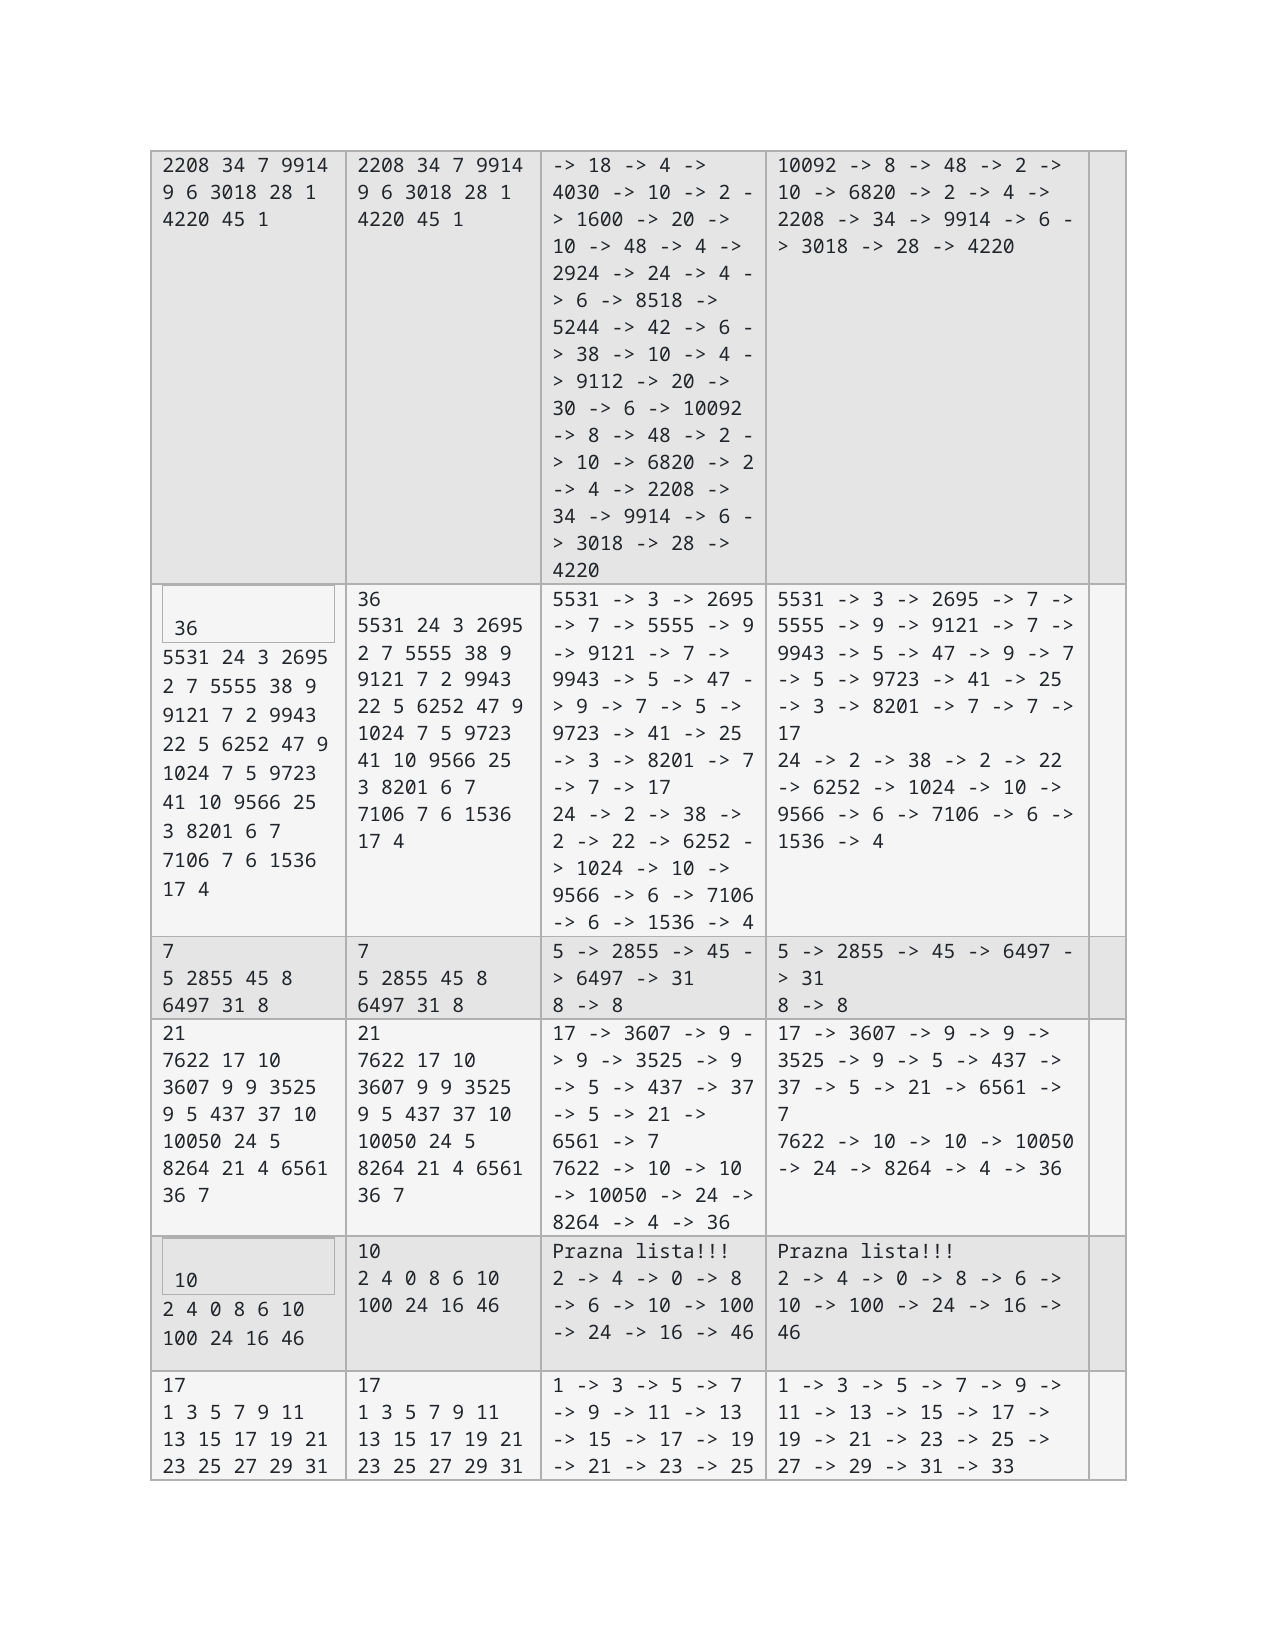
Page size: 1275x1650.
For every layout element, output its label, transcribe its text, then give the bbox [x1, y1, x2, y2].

table_cell [1090, 585, 1125, 936]
table_cell 7 5 2855 45 8 6497 31 8 [152, 937, 345, 1018]
table_cell 5 -> 2855 -> 45 -> 6497 -> 31 8 -> 8 [767, 937, 1088, 1018]
table_cell 21 7622 17 10 3607 9 9 3525 9 5 437 37 10 10050 24 5 8264 21 4 6561 36 7 [152, 1020, 345, 1235]
table_cell 7 5 2855 45 8 6497 31 8 [347, 937, 540, 1018]
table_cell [152, 1372, 345, 1479]
table_cell 21 7622 17 10 3607 9 9 3525 9 5 437 37 10 10050 24 5 8264 21 4 6561 36 7 [347, 1020, 540, 1235]
table_cell [1090, 152, 1125, 583]
table_cell [1090, 1020, 1125, 1235]
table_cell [542, 152, 765, 583]
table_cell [347, 152, 540, 583]
table_cell 10 2 4 0 8 6 10 100 24 16 46 [347, 1237, 540, 1370]
table_cell Prazna lista!!! 2 -> 4 -> 0 -> 8 -> 6 -> 10 -> 100 -> 24 -> 16 -> 46 [542, 1237, 765, 1370]
table_cell 5531 24 3 2695 2 7 5555 38 9 9121 7 2 9943 22 5 6252 47 9 1024 7 5 9723 41 10 9566 25 3 8201 6 7 7106 7 6 1536 17 4 [152, 585, 345, 936]
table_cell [767, 1372, 1088, 1479]
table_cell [347, 1372, 540, 1479]
table_cell Prazna lista!!! 2 -> 4 -> 0 -> 8 -> 6 -> 10 -> 100 -> 24 -> 16 -> 46 [767, 1237, 1088, 1370]
table_cell 17 -> 3607 -> 9 -> 9 -> 3525 -> 9 -> 5 -> 437 -> 37 -> 5 -> 21 -> 6561 -> 7 7622 -> 10 -> 10 -> 10050 -> 24 -> 8264 -> 4 -> 36 [767, 1020, 1088, 1235]
table_cell 17 -> 3607 -> 9 -> 9 -> 3525 -> 9 -> 5 -> 437 -> 37 -> 5 -> 21 -> 6561 -> 7 7622 -> 10 -> 10 -> 10050 -> 24 -> 8264 -> 4 -> 36 [542, 1020, 765, 1235]
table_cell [542, 1372, 765, 1479]
table_cell [1090, 1372, 1125, 1479]
table_cell 2 4 0 8 6 10 100 24 16 46 [152, 1237, 345, 1370]
table_cell 5 -> 2855 -> 45 -> 6497 -> 31 8 -> 8 [542, 937, 765, 1018]
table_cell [767, 152, 1088, 583]
table_cell 5531 -> 3 -> 2695 -> 7 -> 5555 -> 9 -> 9121 -> 7 -> 9943 -> 5 -> 47 -> 9 -> 7 -> 5 -> 9723 -> 41 -> 25 -> 3 -> 8201 -> 7 -> 7 -> 17 24 -> 2 -> 38 -> 2 -> 22 -> 6252 -> 1024 -> 10 -> 9566 -> 6 -> 7106 -> 6 -> 1536 -> 4 [542, 585, 765, 936]
table_cell 36 5531 24 3 2695 2 7 5555 38 9 9121 7 2 9943 22 5 6252 47 9 1024 7 5 9723 41 10 9566 25 3 8201 6 7 7106 7 6 1536 17 4 [347, 585, 540, 936]
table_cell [152, 152, 345, 583]
table_cell 5531 -> 3 -> 2695 -> 7 -> 5555 -> 9 -> 9121 -> 7 -> 9943 -> 5 -> 47 -> 9 -> 7 -> 5 -> 9723 -> 41 -> 25 -> 3 -> 8201 -> 7 -> 7 -> 17 24 -> 2 -> 38 -> 2 -> 22 -> 6252 -> 1024 -> 10 -> 9566 -> 6 -> 7106 -> 6 -> 1536 -> 4 [767, 585, 1088, 936]
table_cell [1090, 1237, 1125, 1370]
table_cell [1090, 937, 1125, 1018]
